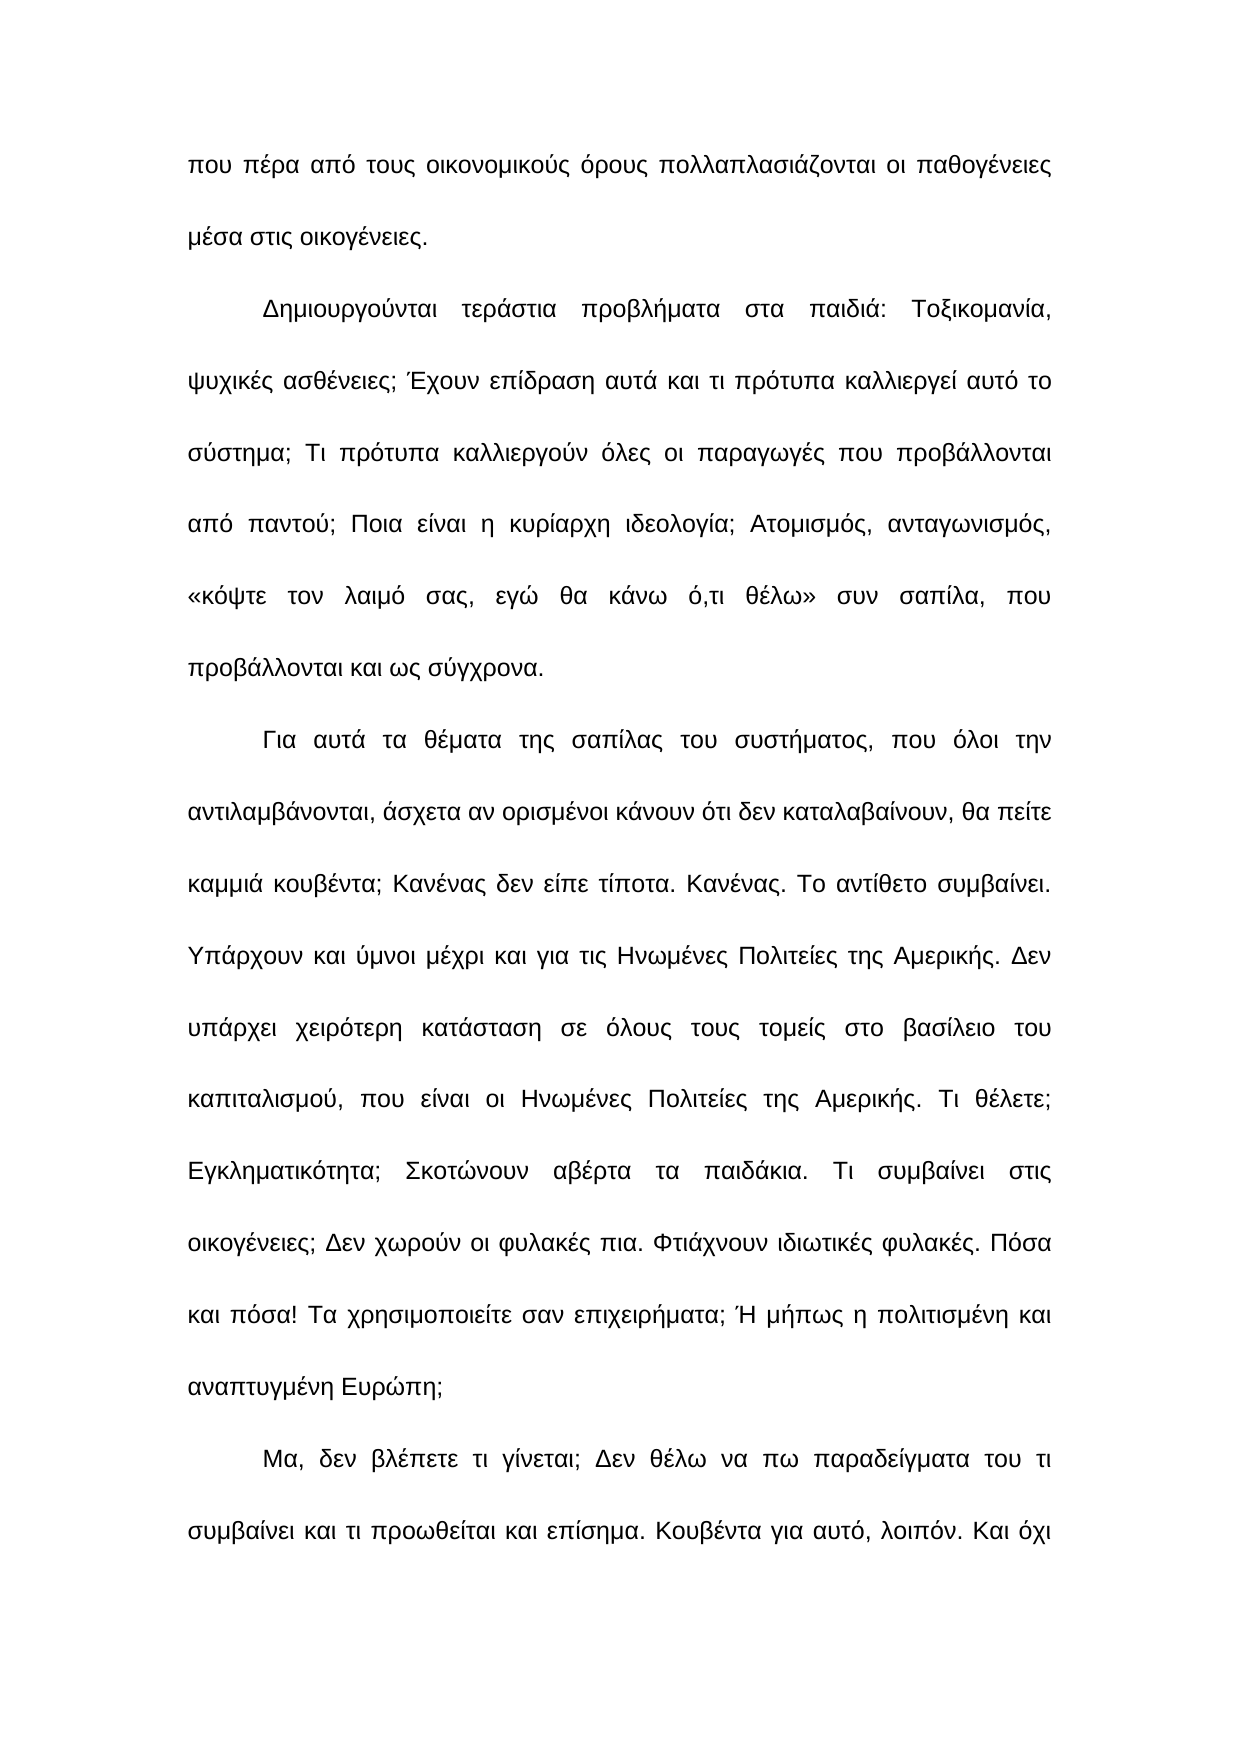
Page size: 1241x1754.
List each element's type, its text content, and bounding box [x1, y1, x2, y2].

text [187, 1444, 1053, 1544]
text Για αυτά τα θέματα της σαπίλας του συστήματος, που όλοι την αντιλαμβάνονται, άσχετα αν ορισμένοι κάνουν ότι δεν καταλαβαίνουν, θα πείτε καμμιά κουβέντα; Κανένας δεν είπε τίποτα. Κανένας. Το αντίθετο συμβαίνει. Υπάρχουν και ύμνοι μέχρι και για τις Ηνωμένες Πολιτείες της Αμερικής. Δεν υπάρχει χειρότερη κατάσταση σε όλους τους τομείς στο βασίλειο του καπιταλισμού, που είναι οι Ηνωμένες Πολιτείες της Αμερικής. Τι θέλετε; Εγκληματικότητα; Σκοτώνουν αβέρτα τα παιδάκια. Τι συμβαίνει στις οικογένειες; Δεν χωρούν οι φυλακές πια. Φτιάχνουν ιδιωτικές φυλακές. Πόσα και πόσα! Τα χρησιμοποιείτε σαν επιχειρήματα; Ή μήπως η πολιτισμένη και αναπτυγμένη Ευρώπη; [187, 725, 1053, 1401]
text Δημιουργούνται τεράστια προβλήματα στα παιδιά: Τοξικομανία, ψυχικές ασθένειες; Έχουν επίδραση αυτά και τι πρότυπα καλλιεργεί αυτό το σύστημα; Τι πρότυπα καλλιεργούν όλες οι παραγωγές που προβάλλονται από παντού; Ποια είναι η κυρίαρχη ιδεολογία; Ατομισμός, ανταγωνισμός, «κόψτε τον λαιμό σας, εγώ θα κάνω ό,τι θέλω» συν σαπίλα, που προβάλλονται και ως σύγχρονα. [187, 294, 1053, 682]
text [187, 150, 1053, 251]
